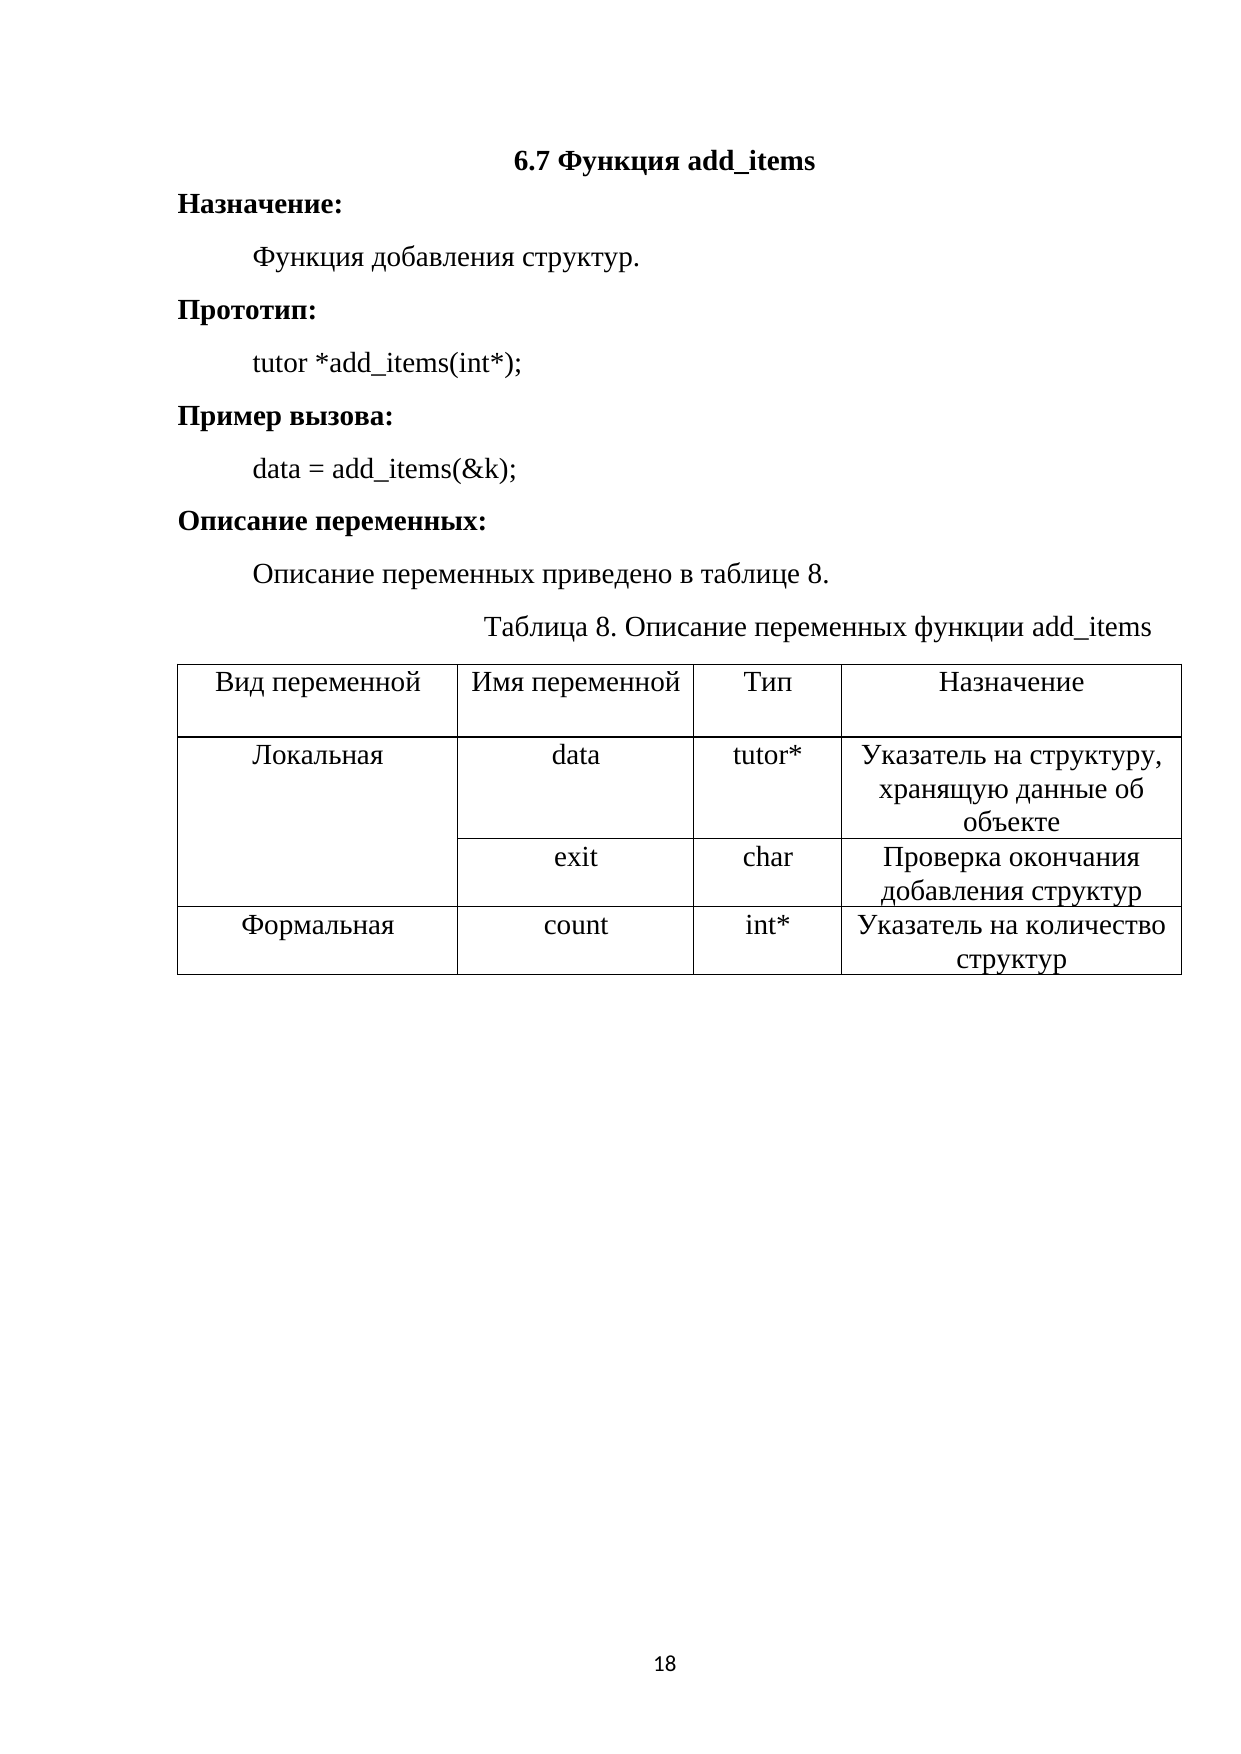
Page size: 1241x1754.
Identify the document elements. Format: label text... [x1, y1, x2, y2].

table_header Назначение [842, 665, 1181, 736]
table_cell int* [694, 907, 841, 974]
table_cell char [694, 839, 841, 906]
table_cell Указатель на количество структур [842, 907, 1181, 974]
table_header Тип [694, 665, 841, 736]
text data = add_items(&k); [177, 451, 1152, 484]
table_cell exit [458, 839, 693, 906]
table_cell Формальная [178, 907, 457, 974]
table_header Имя переменной [458, 665, 693, 736]
text Таблица 8. Описание переменных функции add_items [177, 609, 1152, 643]
table_cell Локальная [178, 738, 457, 906]
text tutor *add_items(int*); [177, 345, 1152, 379]
text Назначение: [177, 187, 1152, 220]
text Описание переменных приведено в таблице 8. [177, 556, 1152, 590]
text Прототип: [177, 292, 1152, 326]
table_cell count [458, 907, 693, 974]
table_cell Проверка окончания добавления структур [842, 839, 1181, 906]
table_cell Указатель на структуру, хранящую данные об объекте [842, 738, 1181, 838]
text Описание переменных: [177, 503, 1152, 537]
subtitle 6.7 Функция add_items [177, 143, 1152, 177]
table_cell data [458, 738, 693, 838]
text Функция добавления структур. [177, 239, 1152, 273]
table_header Вид переменной [178, 665, 457, 736]
table_cell tutor* [694, 738, 841, 838]
text Пример вызова: [177, 398, 1152, 431]
